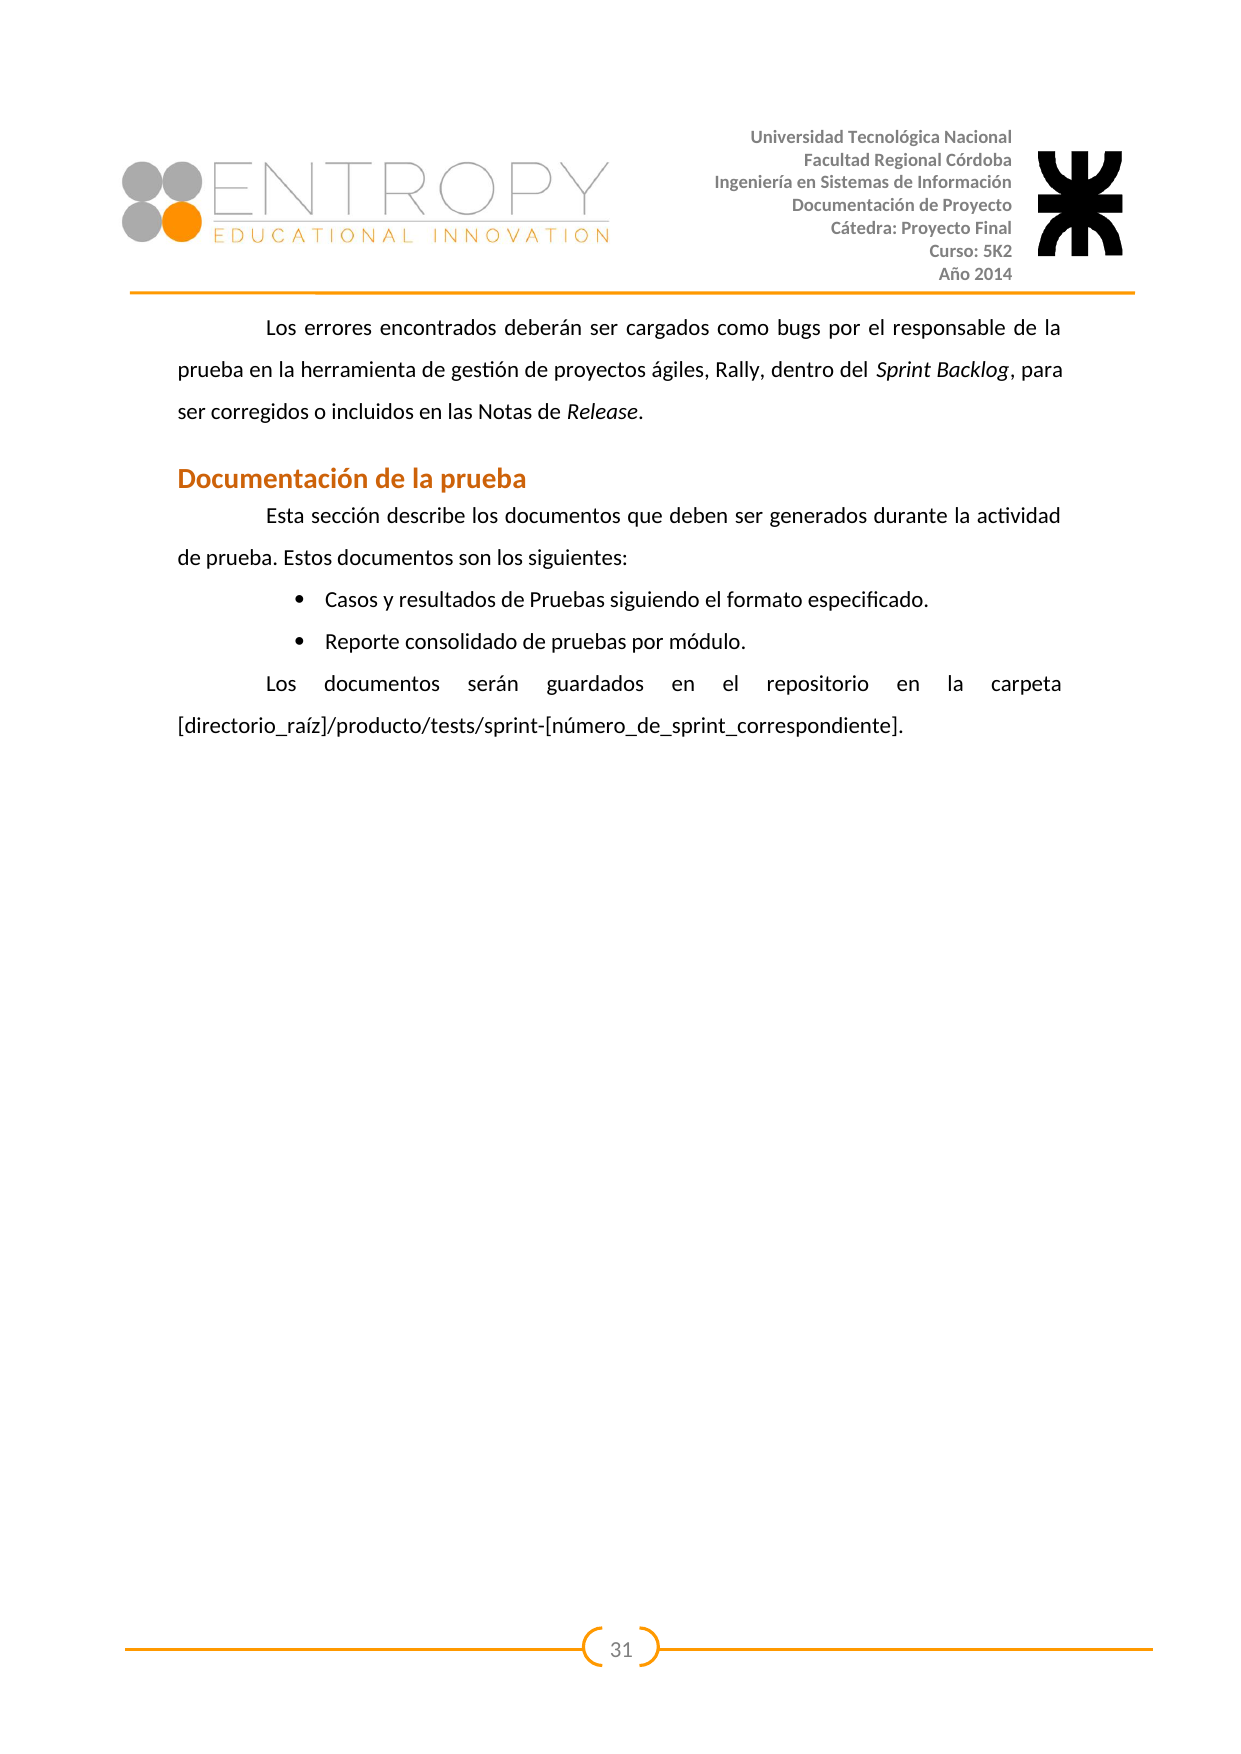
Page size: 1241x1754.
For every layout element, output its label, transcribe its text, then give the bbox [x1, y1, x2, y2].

text Esta sección describe los documentos que deben ser generados durante la actividad de prueba. Estos documentos son los siguientes: [177, 501, 1063, 571]
text Los errores encontrados deberán ser cargados como bugs por el responsable de la prueba en la herramienta de gestión de proyectos ágiles, Rally, dentro del Sprint Backlog, para ser corregidos o incluidos en las Notas de Release. [177, 313, 1063, 425]
list Reporte consolidado de pruebas por módulo. [177, 627, 1063, 655]
subtitle Documentación de la prueba [177, 460, 1063, 496]
list Casos y resultados de Pruebas siguiendo el formato especificado. [177, 585, 1063, 613]
text Los documentos serán guardados en el repositorio en la carpeta [directorio_raíz]/producto/tests/sprint-[número_de_sprint_correspondiente]. [177, 669, 1063, 739]
picture [105, 147, 627, 257]
